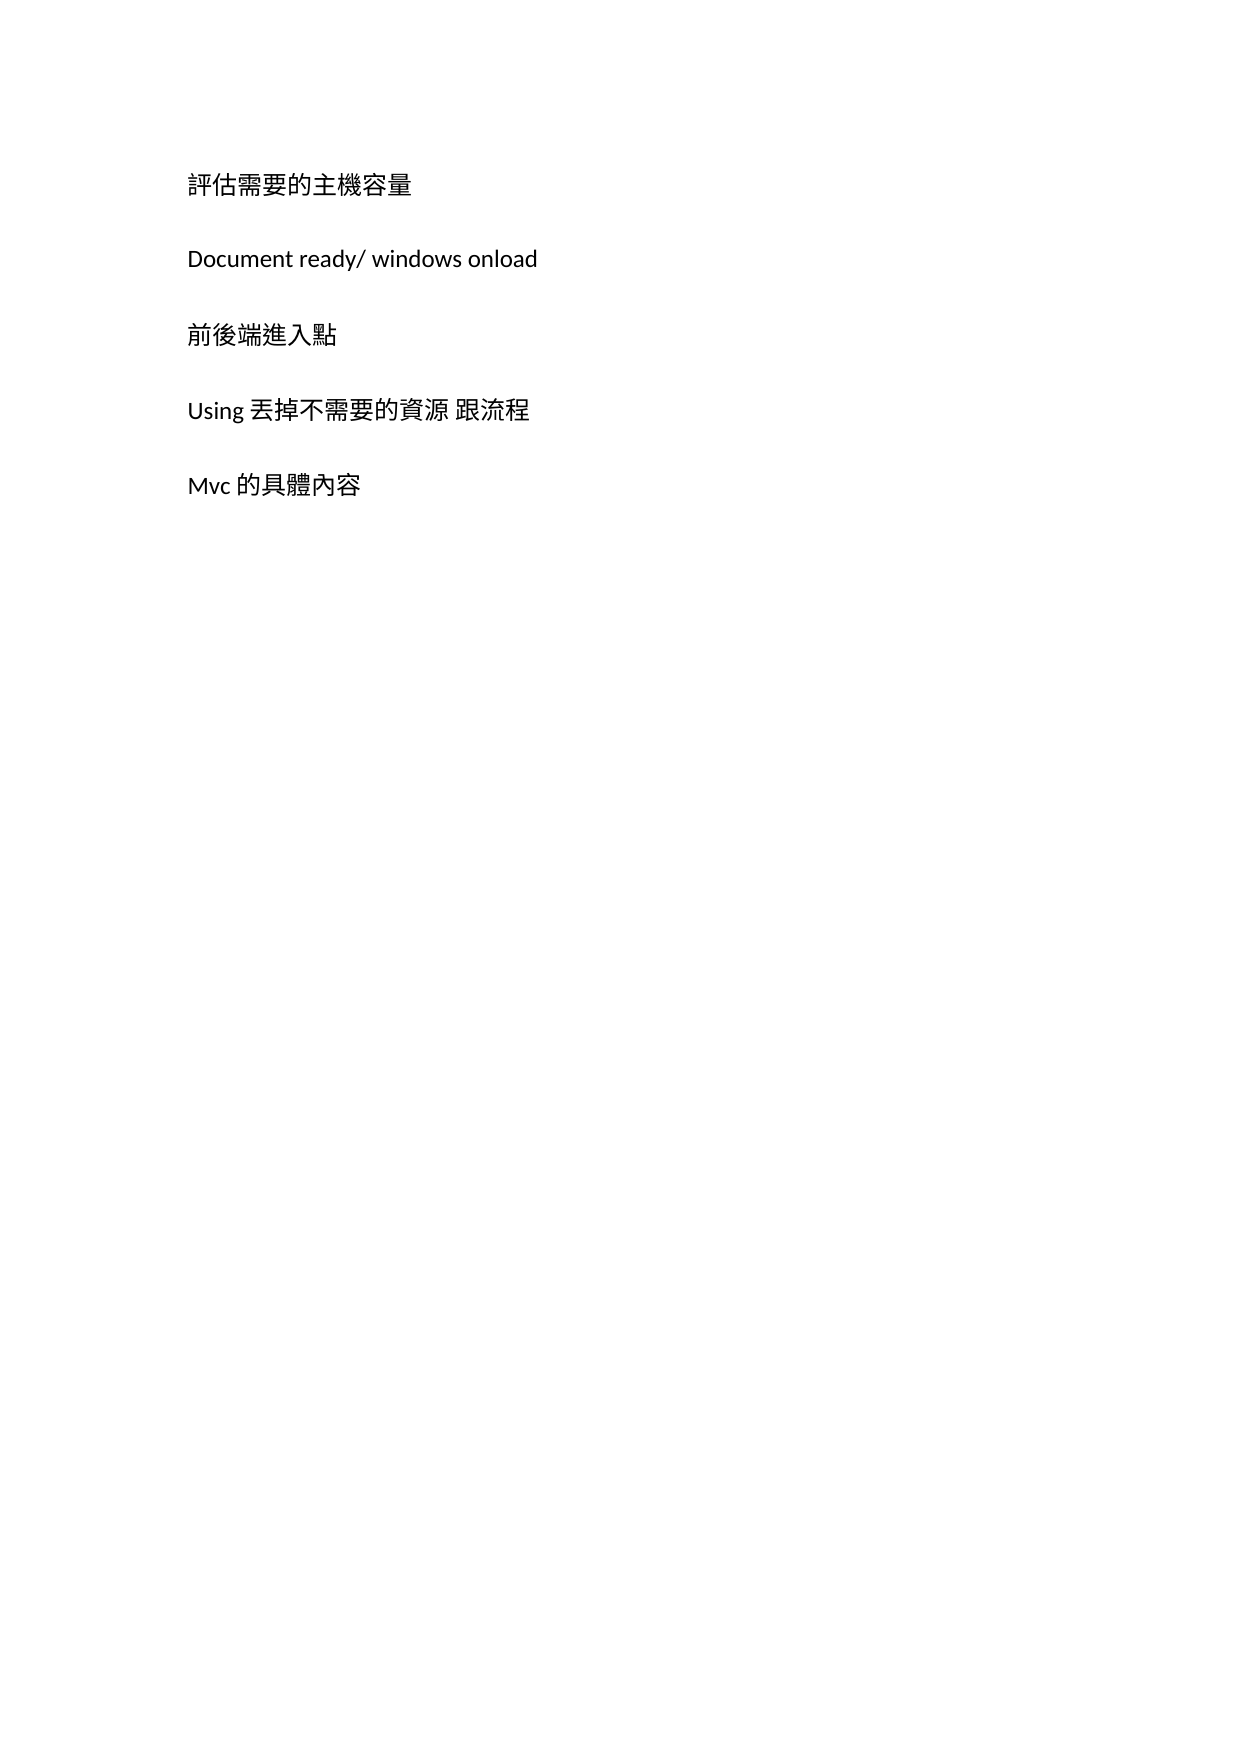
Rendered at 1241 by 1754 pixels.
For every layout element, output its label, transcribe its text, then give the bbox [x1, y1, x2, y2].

text 評估需要的主機容量 [187, 164, 1053, 202]
text Mvc 的具體內容 [187, 464, 1053, 502]
text Using 丟掉不需要的資源 跟流程 [187, 389, 1053, 427]
text 前後端進入點 [187, 314, 1053, 352]
text Document ready/ windows onload [187, 239, 1053, 277]
